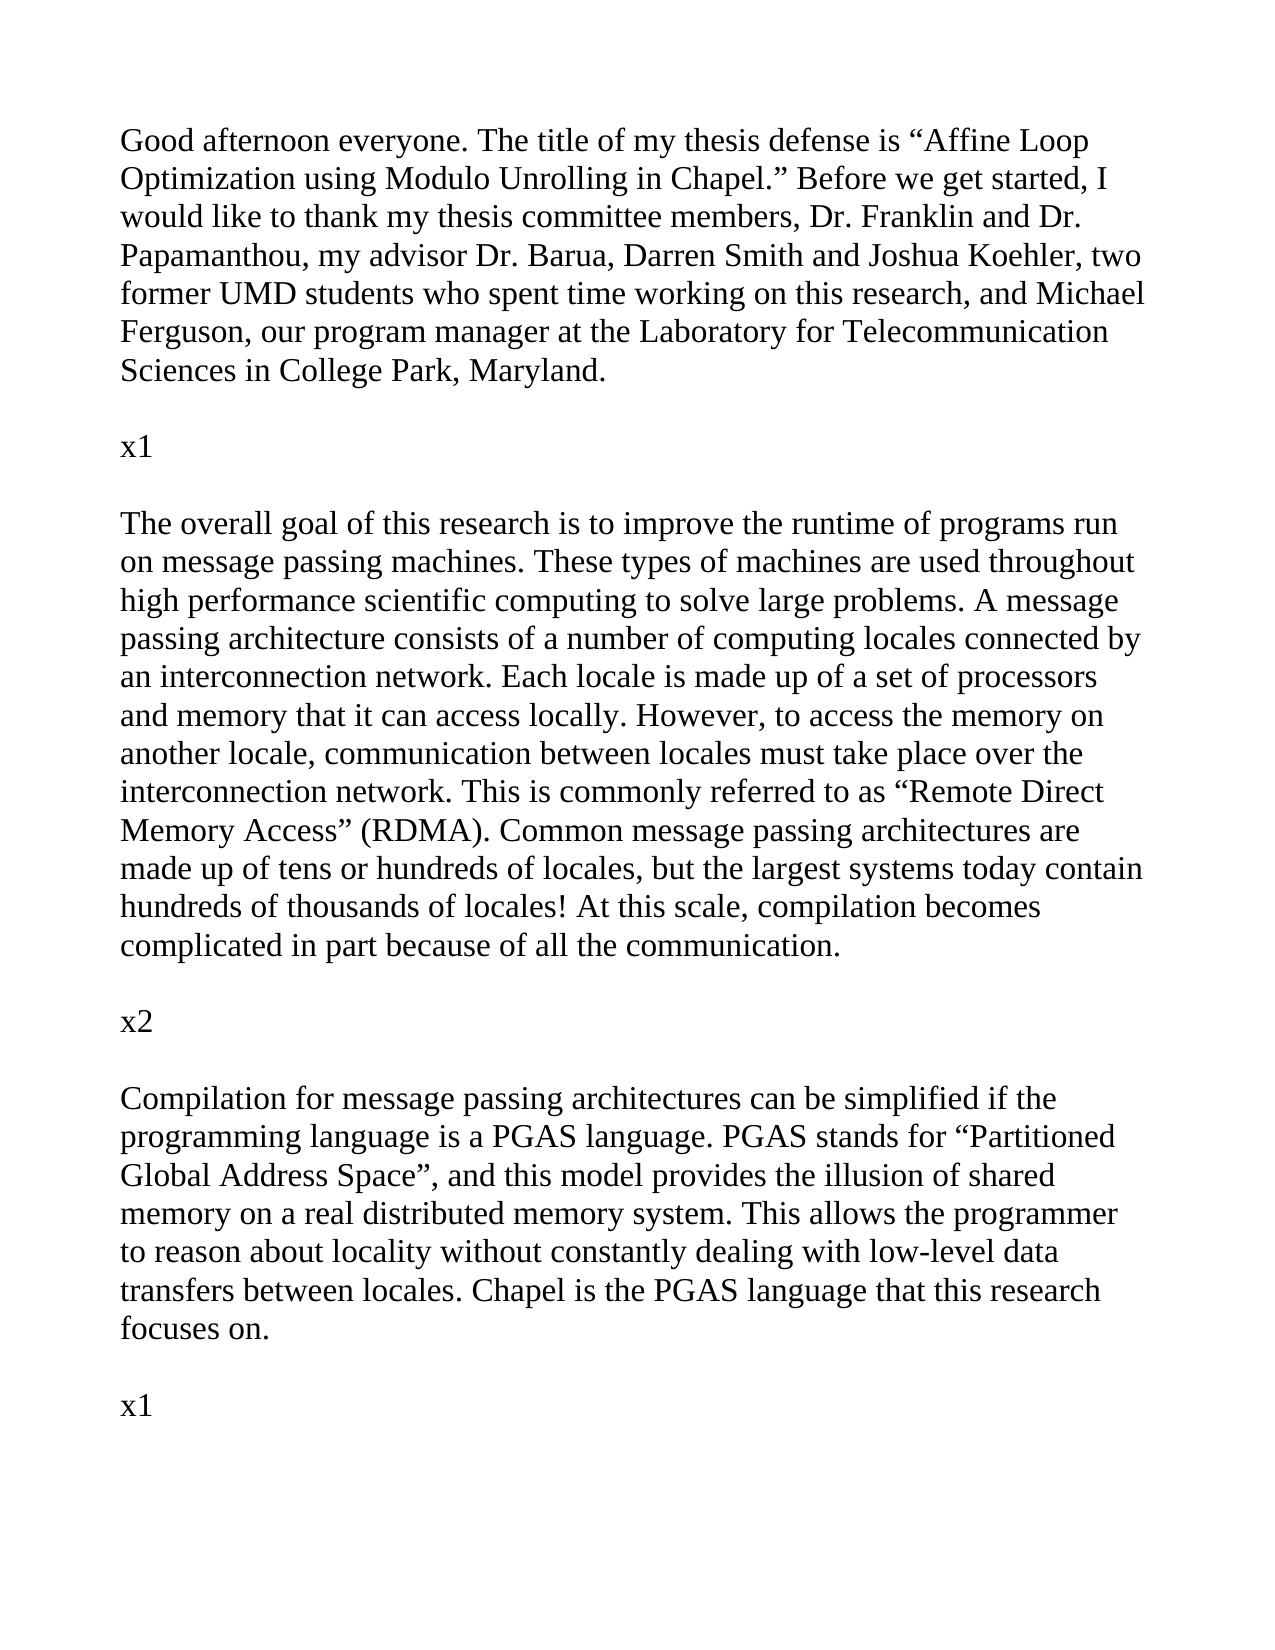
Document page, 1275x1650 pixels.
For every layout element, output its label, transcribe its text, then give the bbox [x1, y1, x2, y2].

text Compilation for message passing architectures can be simplified if the programming language is a PGAS language. PGAS stands for “Partitioned Global Address Space”, and this model provides the illusion of shared memory on a real distributed memory system. This allows the programmer to reason about locality without constantly dealing with low-level data transfers between locales. Chapel is the PGAS language that this research focuses on. [120, 1078, 1147, 1347]
text Good afternoon everyone. The title of my thesis defense is “Affine Loop Optimization using Modulo Unrolling in Chapel.” Before we get started, I would like to thank my thesis committee members, Dr. Franklin and Dr. Papamanthou, my advisor Dr. Barua, Darren Smith and Joshua Koehler, two former UMD students who spent time working on this research, and Michael Ferguson, our program manager at the Laboratory for Telecommunication Sciences in College Park, Maryland. [120, 120, 1147, 388]
text x1 [120, 427, 1147, 465]
text x1 [120, 1385, 1147, 1423]
text x2 [120, 1002, 1147, 1040]
text The overall goal of this research is to improve the runtime of programs run on message passing machines. These types of machines are used throughout high performance scientific computing to solve large problems. A message passing architecture consists of a number of computing locales connected by an interconnection network. Each locale is made up of a set of processors and memory that it can access locally. However, to access the memory on another locale, communication between locales must take place over the interconnection network. This is commonly referred to as “Remote Direct Memory Access” (RDMA). Common message passing architectures are made up of tens or hundreds of locales, but the largest systems today contain hundreds of thousands of locales! At this scale, compilation becomes complicated in part because of all the communication. [120, 503, 1147, 963]
